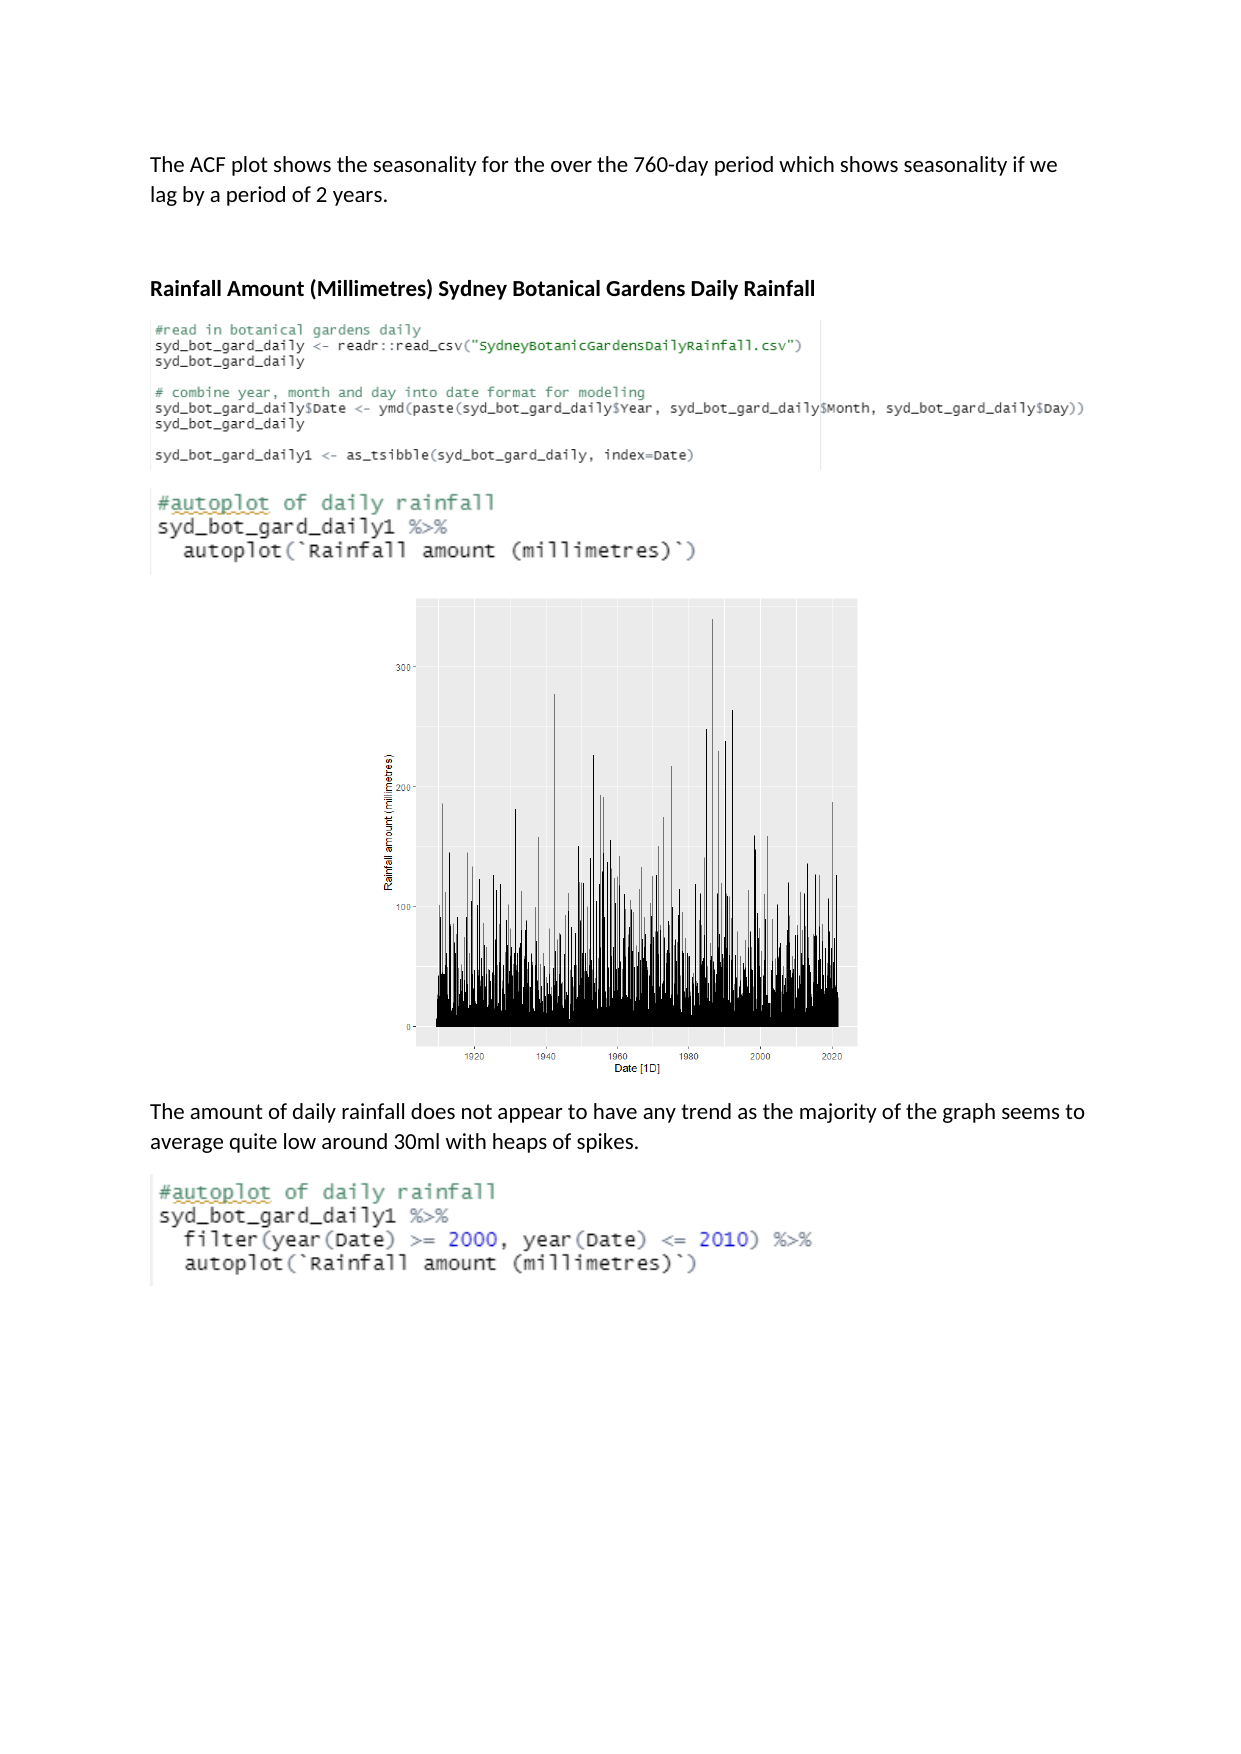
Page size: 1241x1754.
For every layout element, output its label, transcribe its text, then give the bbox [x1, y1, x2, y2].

picture [150, 488, 704, 575]
text The ACF plot shows the seasonality for the over the 760-day period which shows seasonality if we lag by a period of 2 years. [150, 150, 1090, 208]
picture [377, 593, 863, 1079]
picture [150, 320, 1091, 470]
text The amount of daily rainfall does not appear to have any trend as the majority of the graph seems to average quite low around 30ml with heaps of spikes. [150, 1097, 1090, 1155]
picture [150, 1174, 833, 1286]
text Rainfall Amount (Millimetres) Sydney Botanical Gardens Daily Rainfall [150, 274, 1090, 302]
